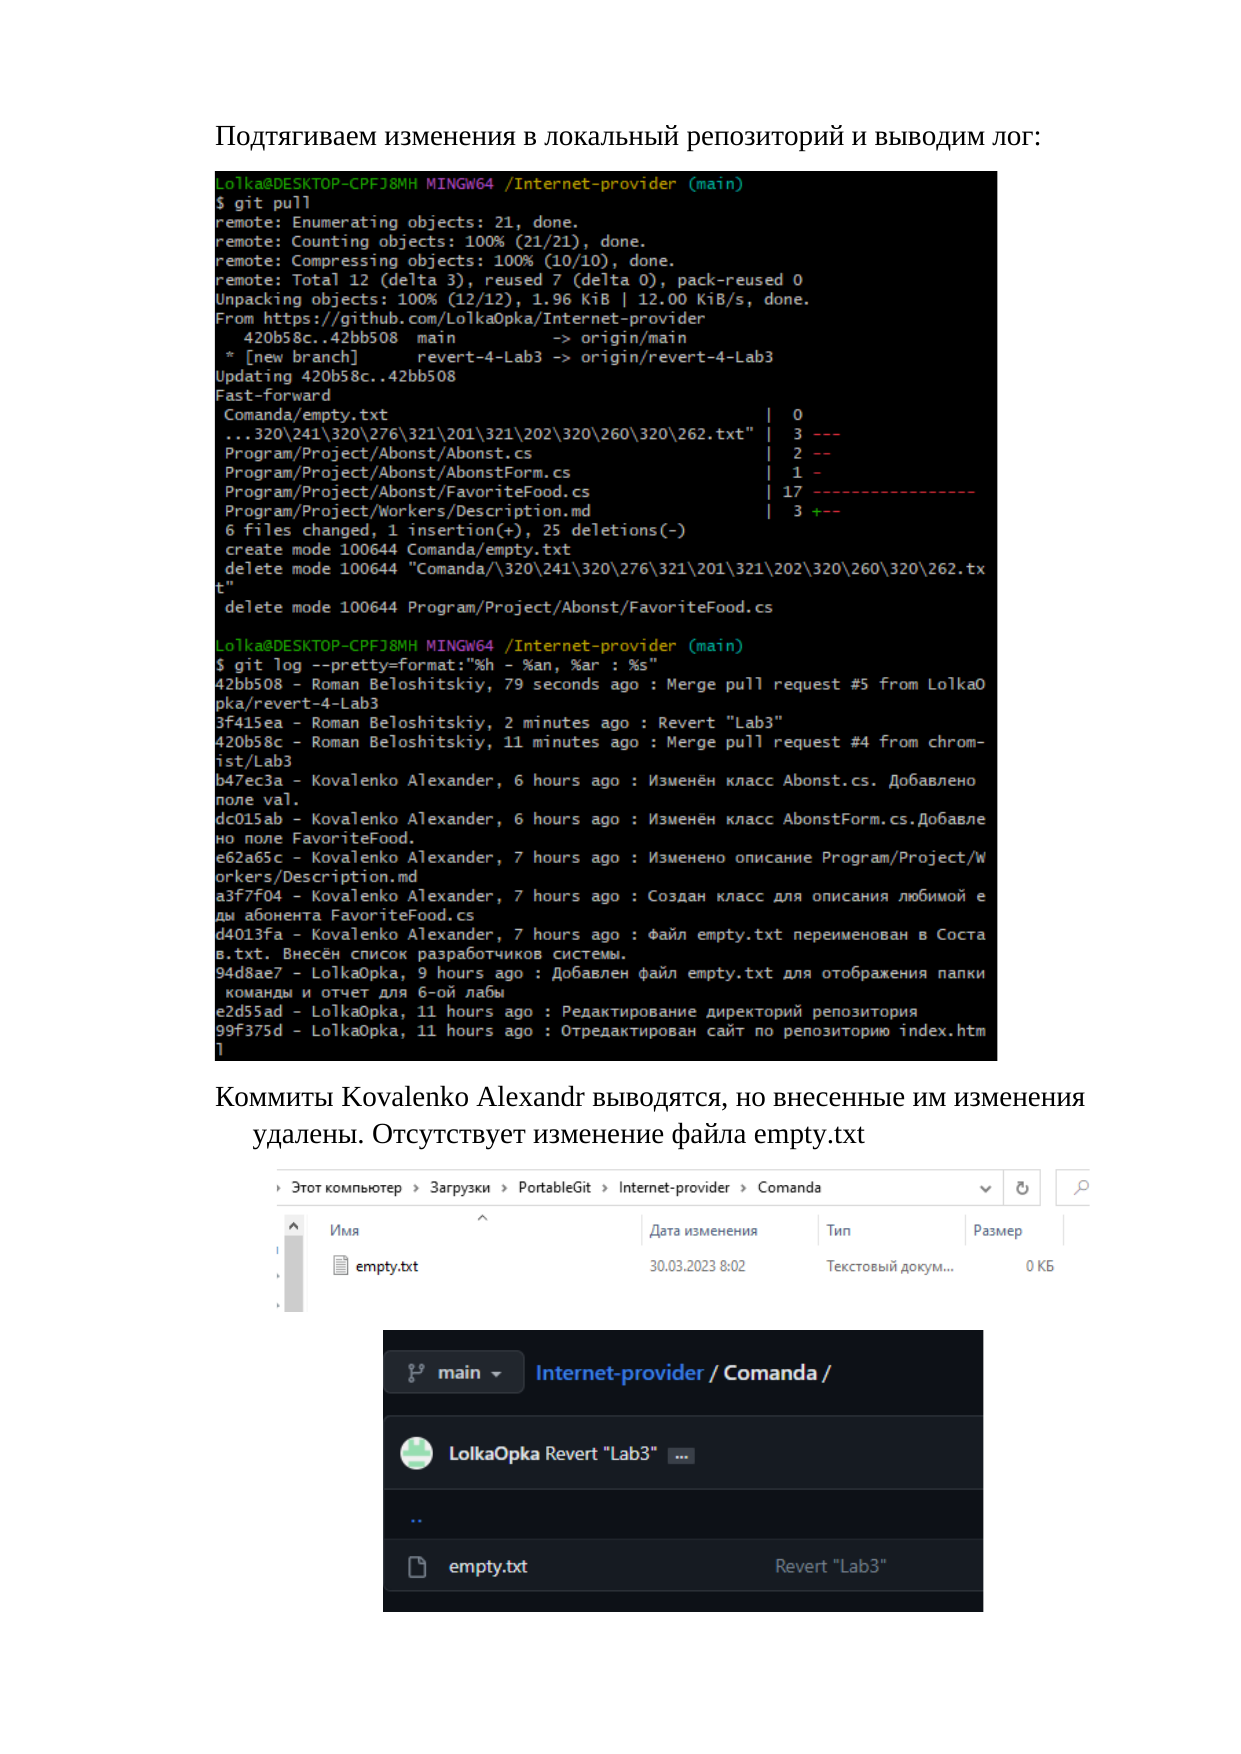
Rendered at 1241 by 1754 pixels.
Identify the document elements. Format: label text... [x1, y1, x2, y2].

picture [276, 1168, 1090, 1312]
picture [214, 171, 998, 1061]
picture [383, 1330, 984, 1612]
text Коммиты Kovalenko Alexandr выводятся, но внесенные им изменения удалены. Отсутствует изменение файла empty.txt [215, 1079, 1152, 1149]
text Подтягиваем изменения в локальный репозиторий и выводим лог: [215, 118, 1152, 152]
